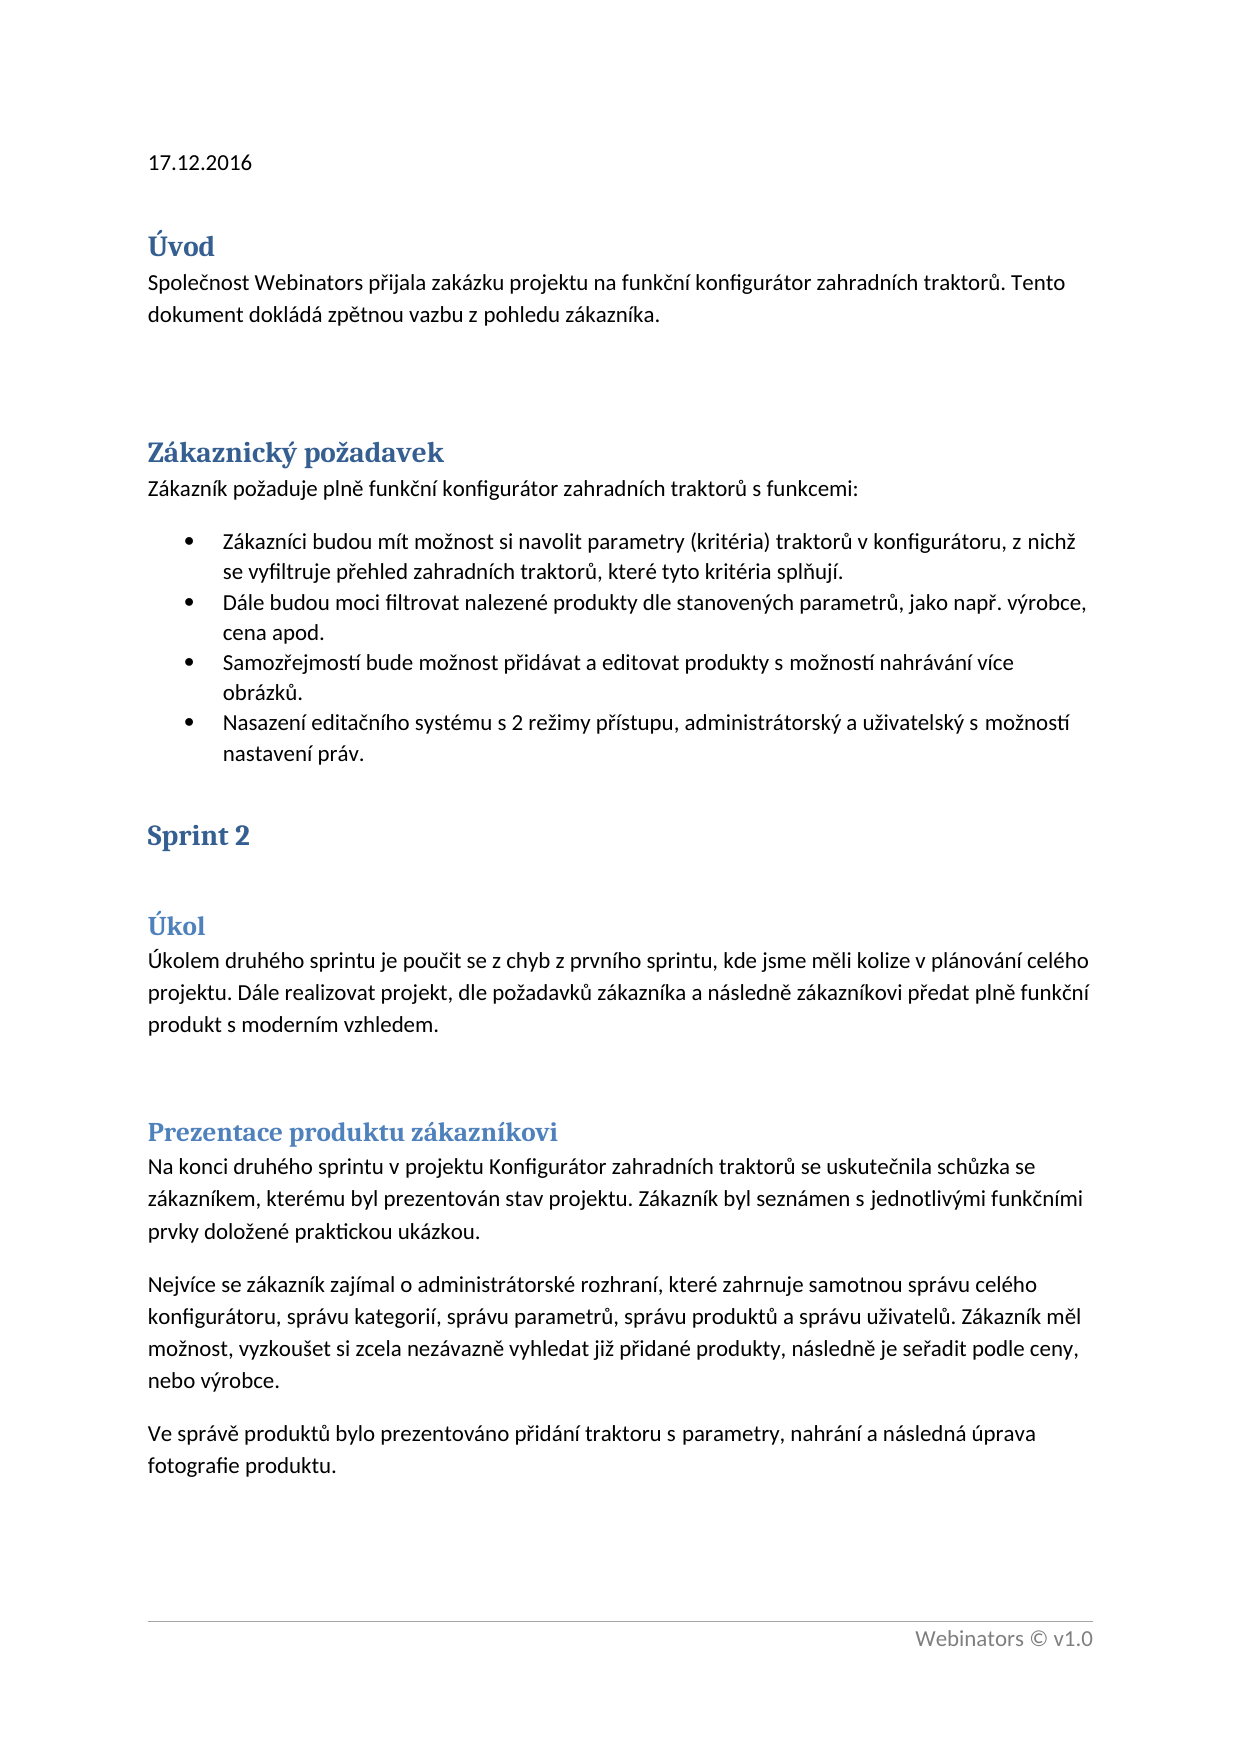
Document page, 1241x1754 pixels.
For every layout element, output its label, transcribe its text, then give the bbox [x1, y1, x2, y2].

subtitle Prezentace produktu zákazníkovi [148, 1117, 1093, 1148]
text 17.12.2016 [148, 148, 1093, 176]
list Dále budou moci filtrovat nalezené produkty dle stanovených parametrů, jako např. výrobce, cena apod. [185, 588, 1093, 646]
text Nejvíce se zákazník zajímal o administrátorské rozhraní, které zahrnuje samotnou správu celého konfigurátoru, správu kategorií, správu parametrů, správu produktů a správu uživatelů. Zákazník měl možnost, vyzkoušet si zcela nezávazně vyhledat již přidané produkty, následně je seřadit podle ceny, nebo výrobce. [148, 1270, 1093, 1394]
list Nasazení editačního systému s 2 režimy přístupu, administrátorský a uživatelský s možností nastavení práv. [185, 708, 1093, 767]
text Ve správě produktů bylo prezentováno přidání traktoru s parametry, nahrání a následná úprava fotografie produktu. [148, 1419, 1093, 1479]
text Zákazník požaduje plně funkční konfigurátor zahradních traktorů s funkcemi: [148, 474, 1093, 502]
subtitle Úvod [148, 230, 1093, 263]
subtitle Úkol [148, 911, 1093, 942]
list Zákazníci budou mít možnost si navolit parametry (kritéria) traktorů v konfigurátoru, z nichž se vyfiltruje přehled zahradních traktorů, které tyto kritéria splňují. [185, 527, 1093, 586]
text Na konci druhého sprintu v projektu Konfigurátor zahradních traktorů se uskutečnila schůzka se zákazníkem, kterému byl prezentován stav projektu. Zákazník byl seznámen s jednotlivými funkčními prvky doložené praktickou ukázkou. [148, 1152, 1093, 1245]
subtitle Zákaznický požadavek [148, 436, 1093, 469]
text Společnost Webinators přijala zakázku projektu na funkční konfigurátor zahradních traktorů. Tento dokument dokládá zpětnou vazbu z pohledu zákazníka. [148, 268, 1093, 328]
list Samozřejmostí bude možnost přidávat a editovat produkty s možností nahrávání více obrázků. [185, 648, 1093, 706]
subtitle Sprint 2 [148, 819, 1093, 852]
text Úkolem druhého sprintu je poučit se z chyb z prvního sprintu, kde jsme měli kolize v plánování celého projektu. Dále realizovat projekt, dle požadavků zákazníka a následně zákazníkovi předat plně funkční produkt s moderním vzhledem. [148, 946, 1093, 1039]
